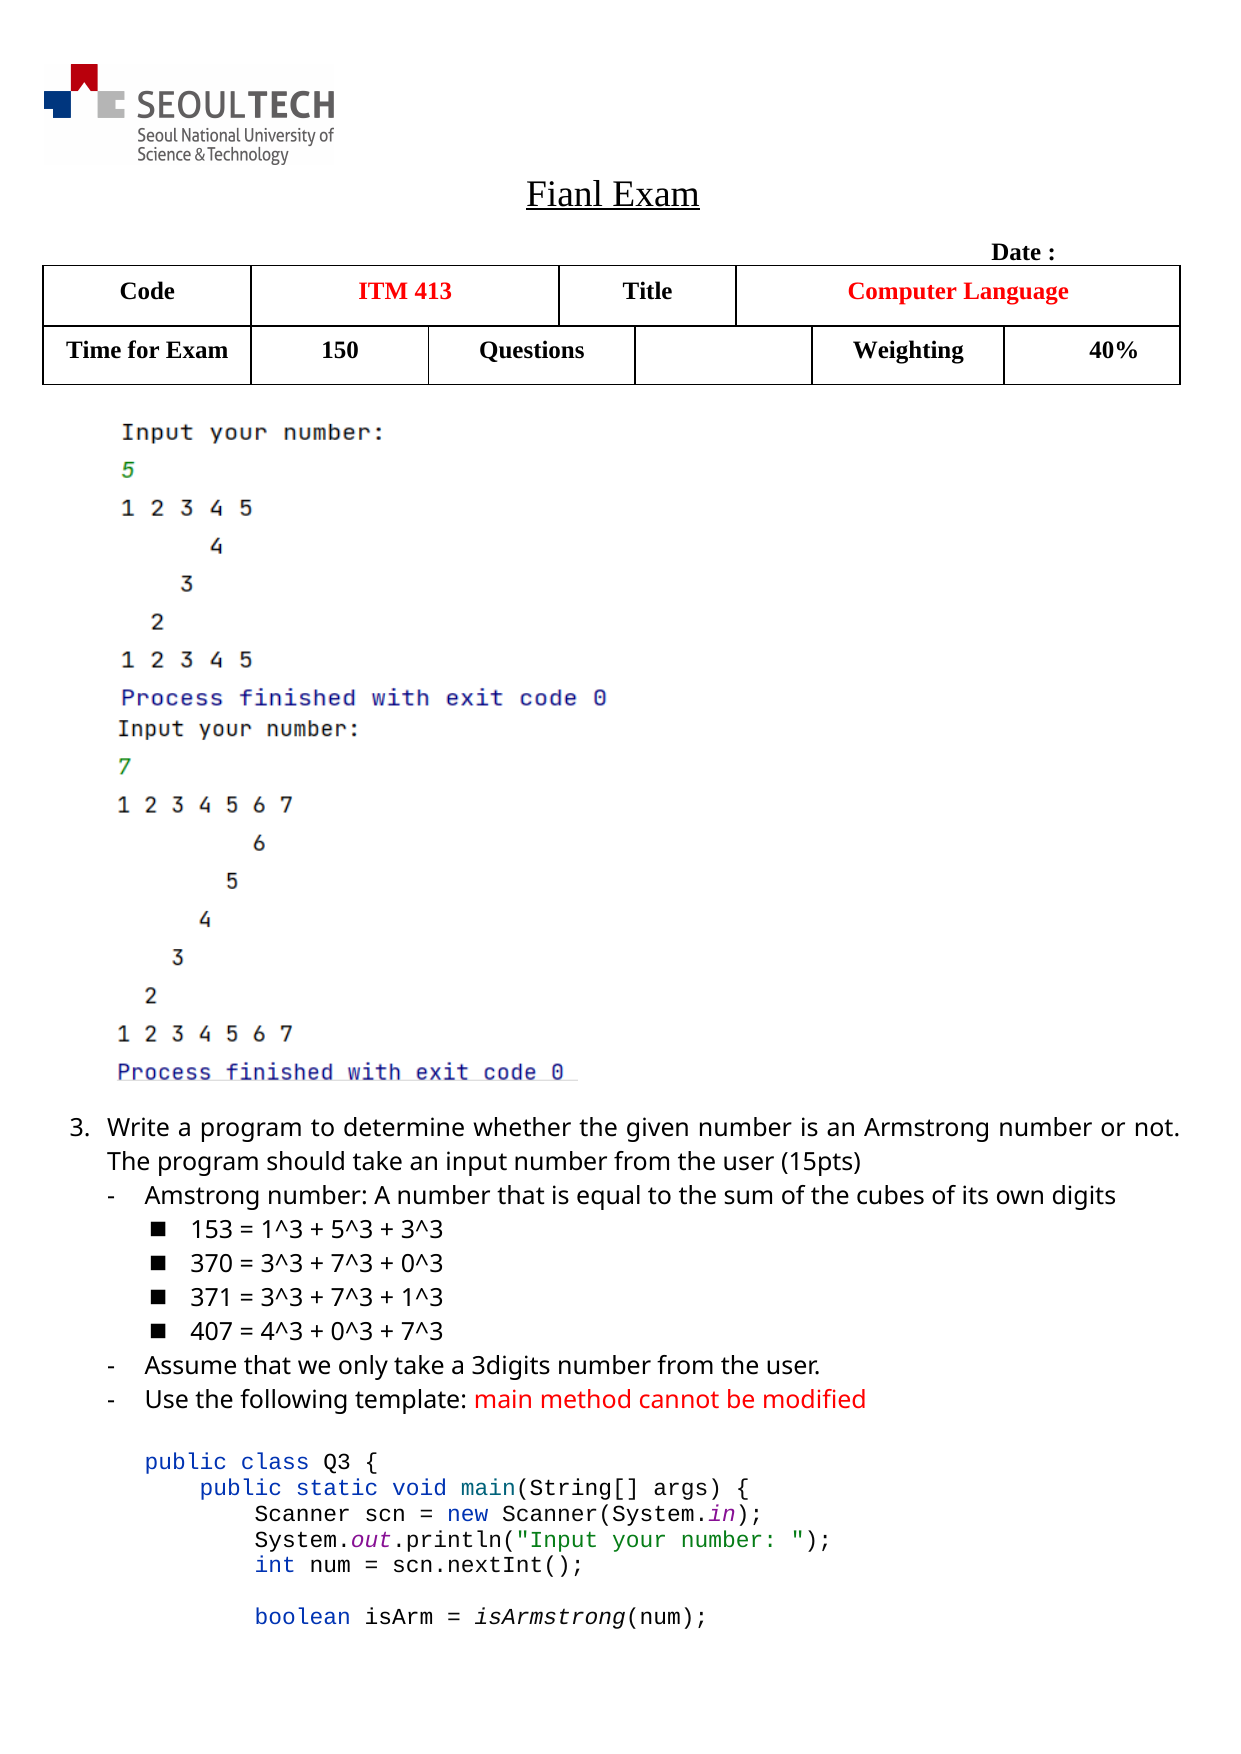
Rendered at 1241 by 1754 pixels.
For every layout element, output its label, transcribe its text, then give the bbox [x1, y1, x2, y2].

list 370 = 3^3 + 7^3 + 0^3 [148, 1246, 1181, 1280]
list Write a program to determine whether the given number is an Armstrong number or not. The program should take an input number from the user (15pts) [69, 1109, 1181, 1178]
list Use the following template: main method cannot be modified [107, 1382, 1181, 1416]
list Amstrong number: A number that is equal to the sum of the cubes of its own digits [107, 1178, 1181, 1212]
list Assume that we only take a 3digits number from the user. [107, 1348, 1181, 1382]
list 153 = 1^3 + 5^3 + 3^3 [148, 1212, 1181, 1246]
picture [106, 413, 617, 1081]
picture [44, 64, 334, 165]
list 407 = 4^3 + 0^3 + 7^3 [148, 1314, 1181, 1348]
list 371 = 3^3 + 7^3 + 1^3 [148, 1280, 1181, 1314]
